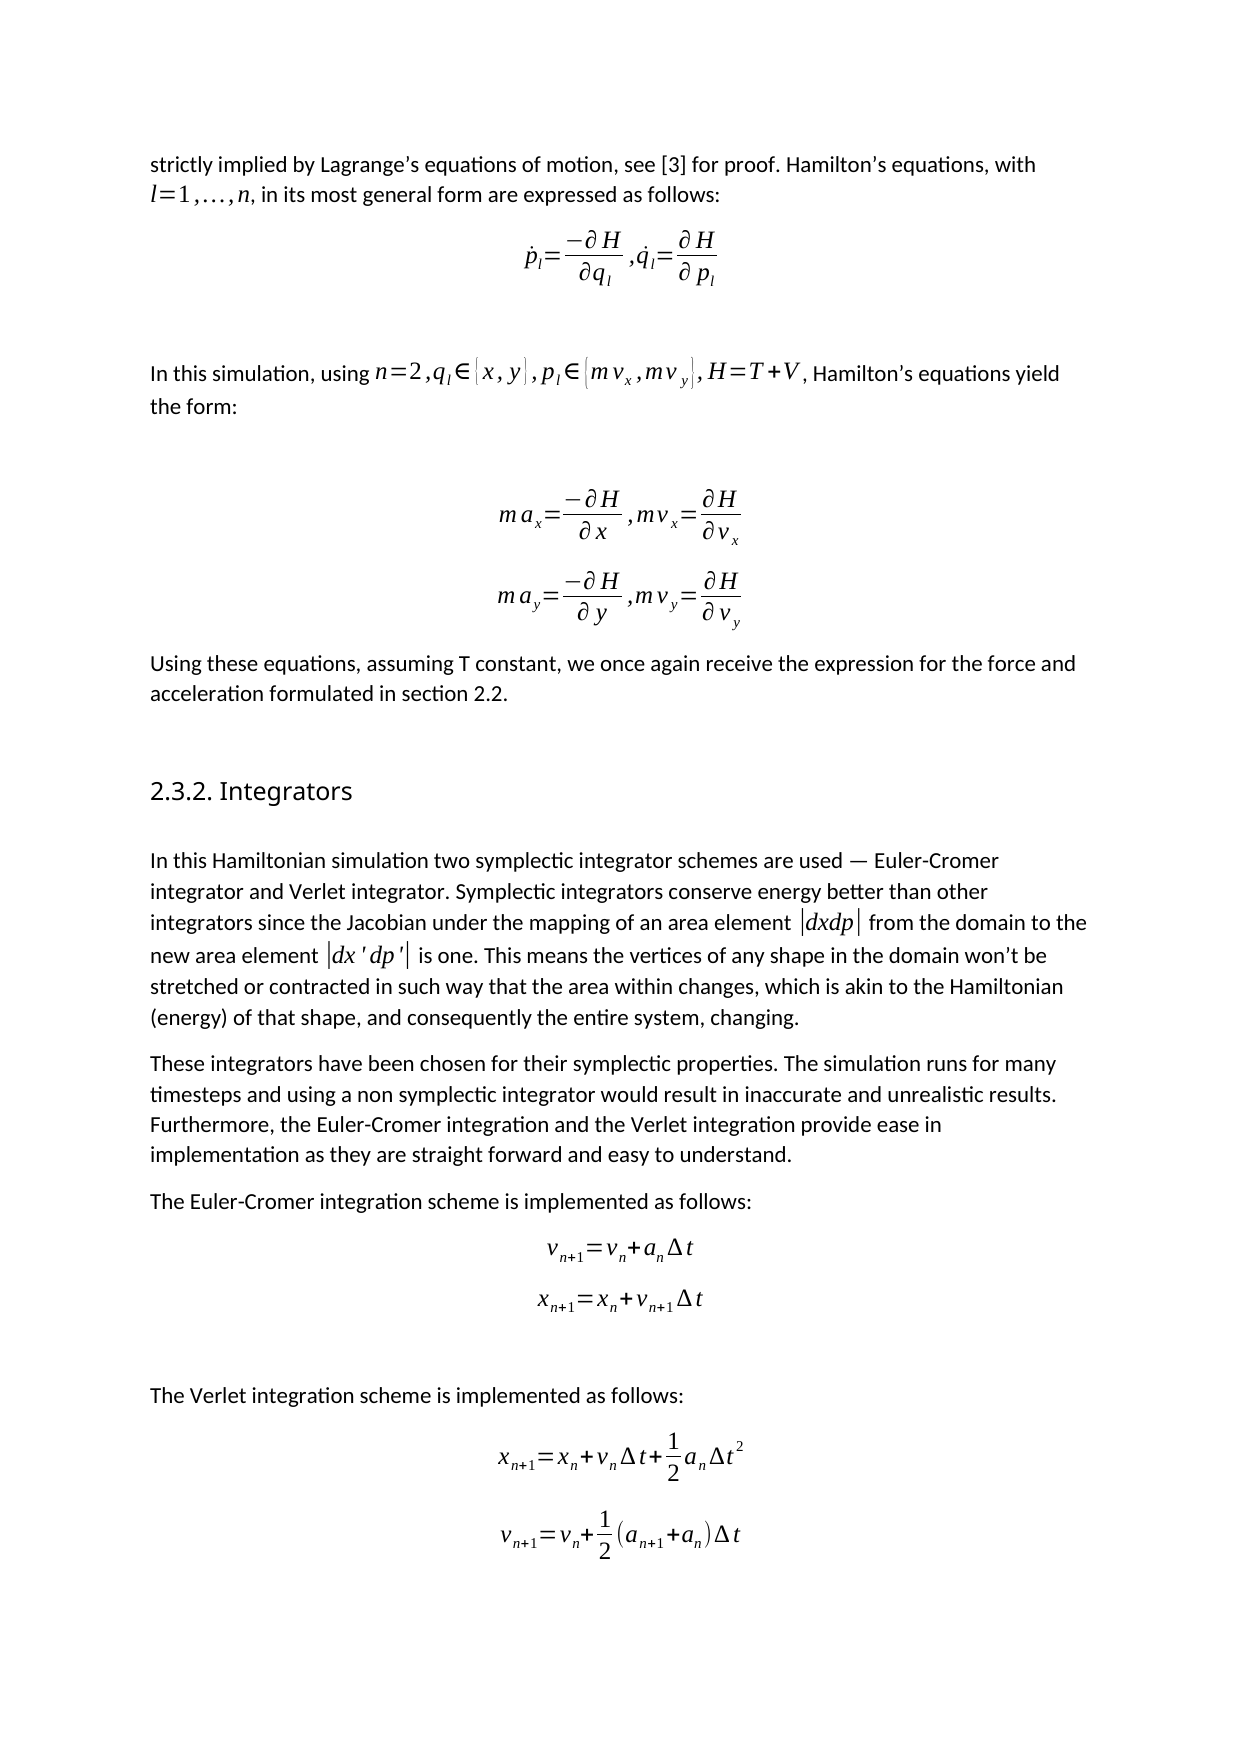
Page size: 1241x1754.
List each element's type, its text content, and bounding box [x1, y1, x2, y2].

text In this simulation, using , Hamilton’s equations yield the form: [150, 356, 1090, 420]
text These integrators have been chosen for their symplectic properties. The simulation runs for many timesteps and using a non symplectic integrator would result in inaccurate and unrealistic results. Furthermore, the Euler-Cromer integration and the Verlet integration provide ease in implementation as they are straight forward and easy to understand. [150, 1049, 1090, 1168]
subtitle 2.3.2. Integrators [150, 773, 1090, 844]
text Using these equations, assuming T constant, we once again receive the expression for the force and acceleration formulated in section 2.2. [150, 649, 1090, 707]
text In this Hamiltonian simulation two symplectic integrator schemes are used — Euler-Cromer integrator and Verlet integrator. Symplectic integrators conserve energy better than other integrators since the Jacobian under the mapping of an area element from the domain to the new area element is one. This means the vertices of any shape in the domain won’t be stretched or contracted in such way that the area within changes, which is akin to the Hamiltonian (energy) of that shape, and consequently the entire system, changing. [150, 847, 1090, 1031]
text The Euler-Cromer integration scheme is implemented as follows: [150, 1187, 1090, 1215]
text The Verlet integration scheme is implemented as follows: [150, 1381, 1090, 1409]
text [150, 150, 1090, 208]
